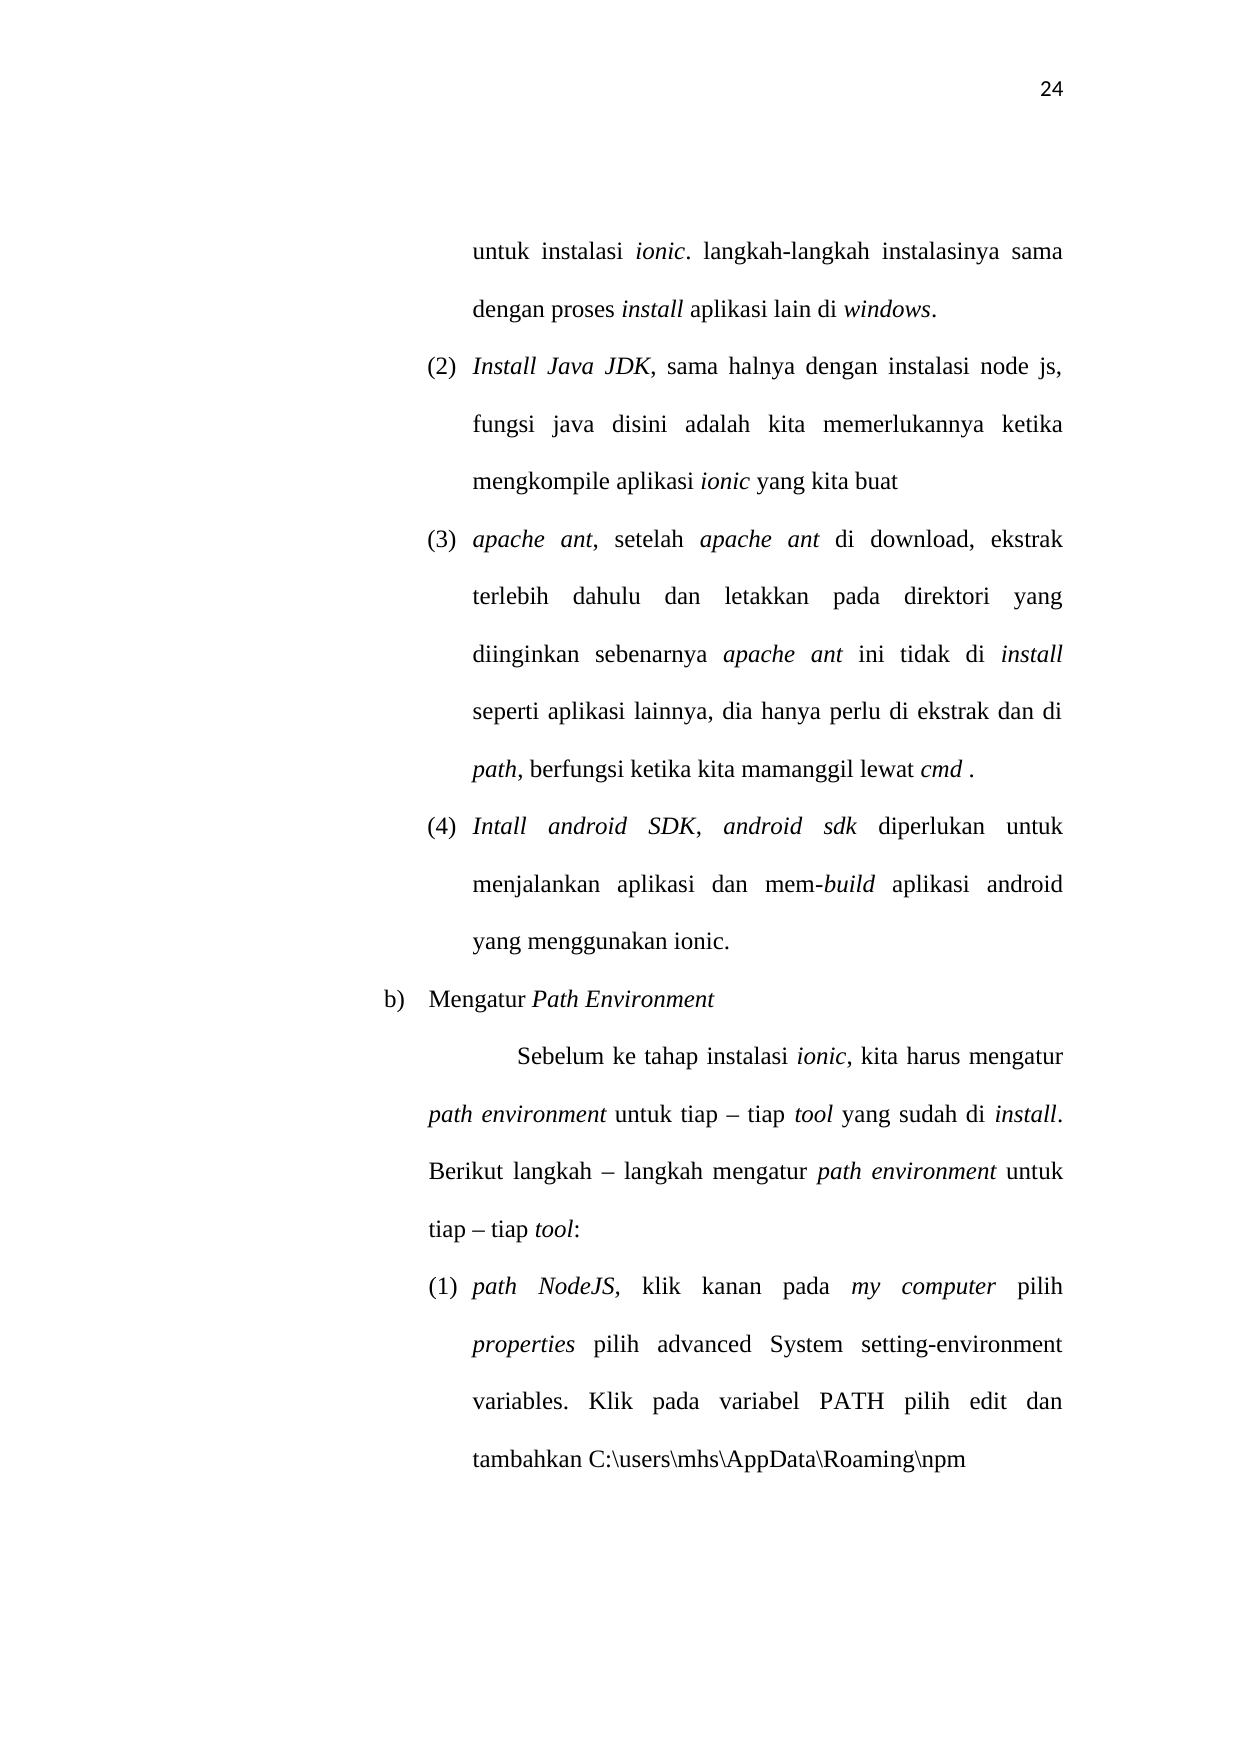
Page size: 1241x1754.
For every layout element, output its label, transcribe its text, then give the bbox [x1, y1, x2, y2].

list Intall android SDK, android sdk diperlukan untuk menjalankan aplikasi dan mem-build aplikasi android yang menggunakan ionic. [427, 811, 1063, 955]
list apache ant, setelah apache ant di download, ekstrak terlebih dahulu dan letakkan pada direktori yang diinginkan sebenarnya apache ant ini tidak di install seperti aplikasi lainnya, dia hanya perlu di ekstrak dan di path, berfungsi ketika kita mamanggil lewat cmd . [427, 524, 1063, 782]
list Sebelum ke tahap instalasi ionic, kita harus mengatur path environment untuk tiap – tiap tool yang sudah di install. Berikut langkah – langkah mengatur path environment untuk tiap – tiap tool: [428, 1041, 1063, 1242]
list Install Java JDK, sama halnya dengan instalasi node js, fungsi java disini adalah kita memerlukannya ketika mengkompile aplikasi ionic yang kita buat [427, 351, 1063, 495]
list Mengatur Path Environment [384, 984, 1063, 1012]
list path NodeJS, klik kanan pada my computer pilih properties pilih advanced System setting-environment variables. Klik pada variabel PATH pilih edit dan tambahkan C:\users\mhs\AppData\Roaming\npm [428, 1271, 1063, 1472]
